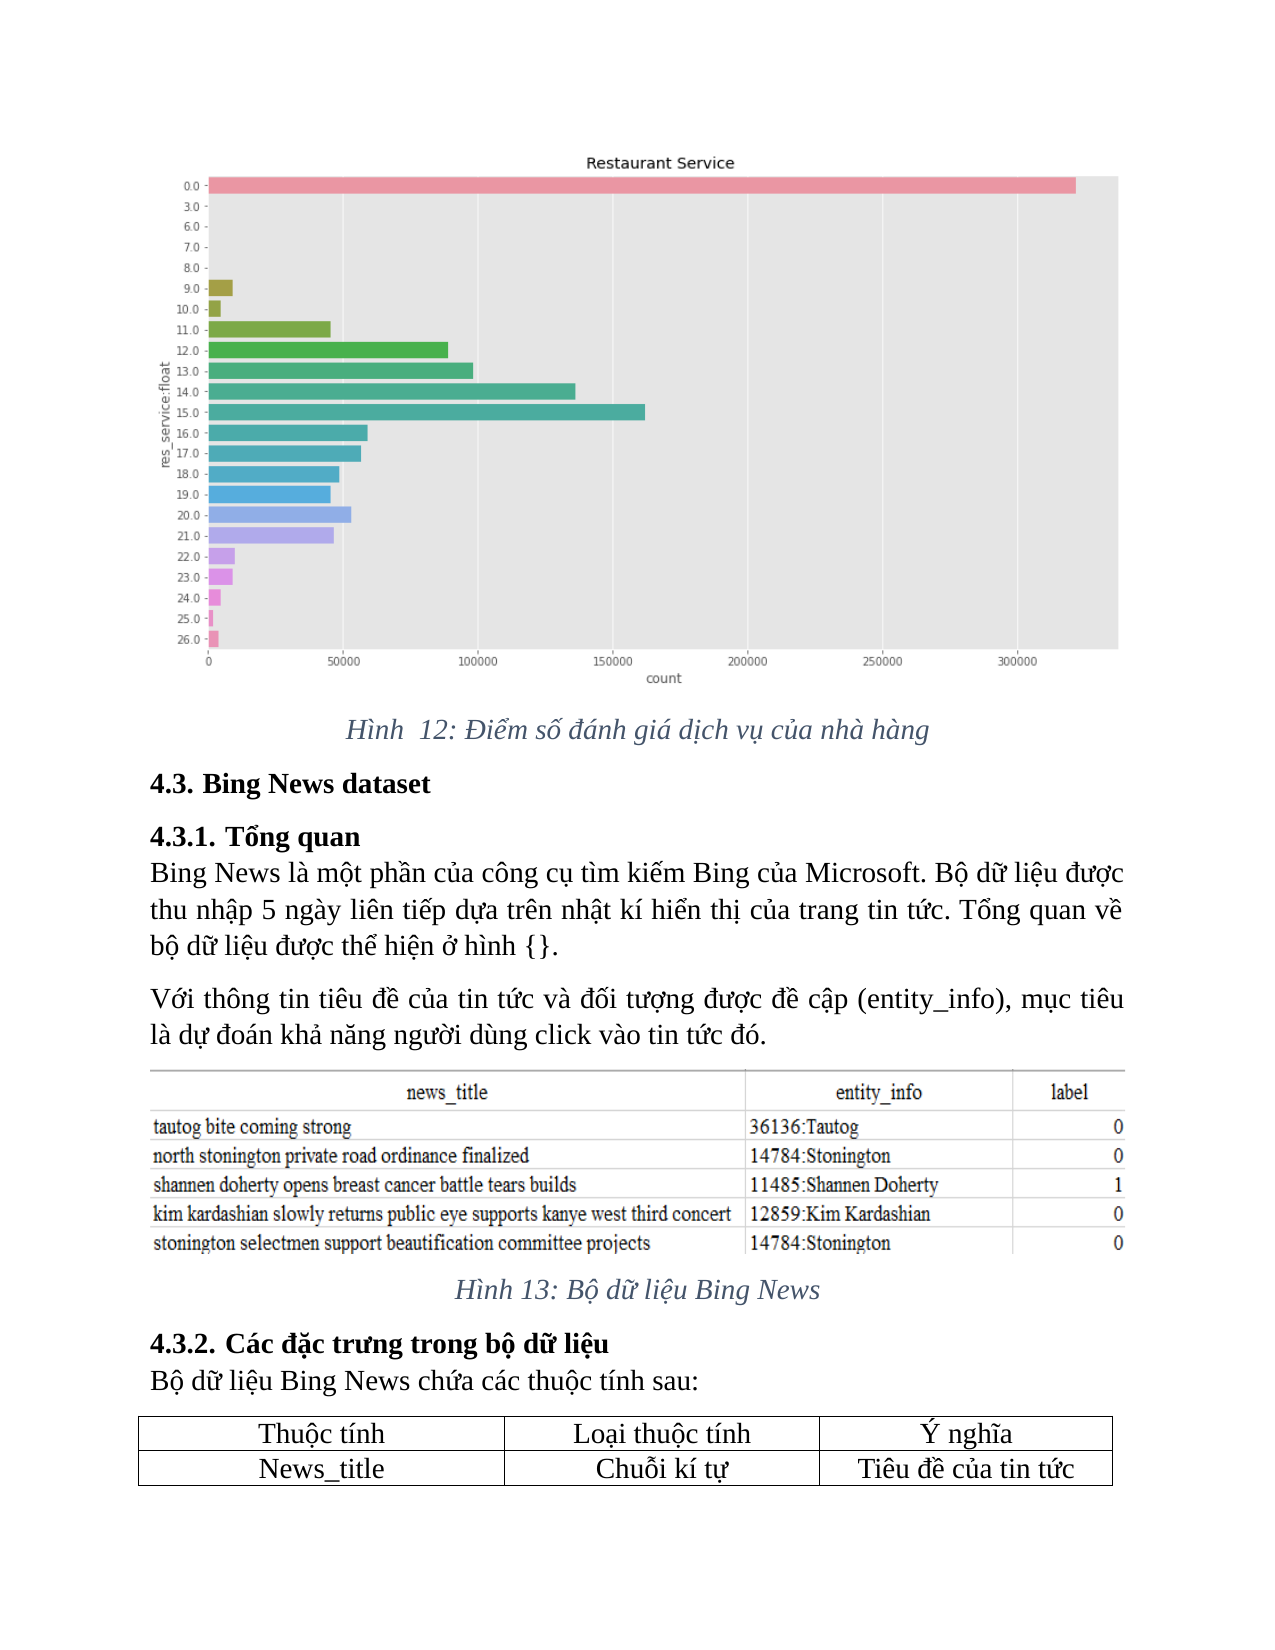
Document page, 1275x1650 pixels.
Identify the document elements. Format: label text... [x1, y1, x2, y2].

table_header Ý nghĩa [820, 1417, 1112, 1450]
text Hình 13: Bộ dữ liệu Bing News [150, 1272, 1125, 1306]
table_cell Chuỗi kí tự [505, 1451, 819, 1485]
text Bộ dữ liệu Bing News chứa các thuộc tính sau: [150, 1363, 1125, 1396]
text Hình 12: Điểm số đánh giá dịch vụ của nhà hàng [150, 712, 1125, 746]
table_header Thuộc tính [139, 1417, 504, 1450]
text Bing News là một phần của công cụ tìm kiếm Bing của Microsoft. Bộ dữ liệu được thu nhập 5 ngày liên tiếp dựa trên nhật kí hiển thị của trang tin tức. Tổng quan về bộ dữ liệu được thể hiện ở hình {}. [150, 856, 1125, 961]
list Bing News dataset [150, 767, 1125, 800]
table_cell News_title [139, 1451, 504, 1485]
picture [150, 150, 1125, 694]
text Với thông tin tiêu đề của tin tức và đối tượng được đề cập (entity_info), mục tiêu là dự đoán khả năng người dùng click vào tin tức đó. [150, 981, 1125, 1050]
table_cell Tiêu đề của tin tức [820, 1451, 1112, 1485]
subtitle Các đặc trưng trong bộ dữ liệu [150, 1327, 1125, 1360]
picture [150, 1069, 1125, 1254]
subtitle Tổng quan [150, 819, 1125, 853]
table_header Loại thuộc tính [505, 1417, 819, 1450]
